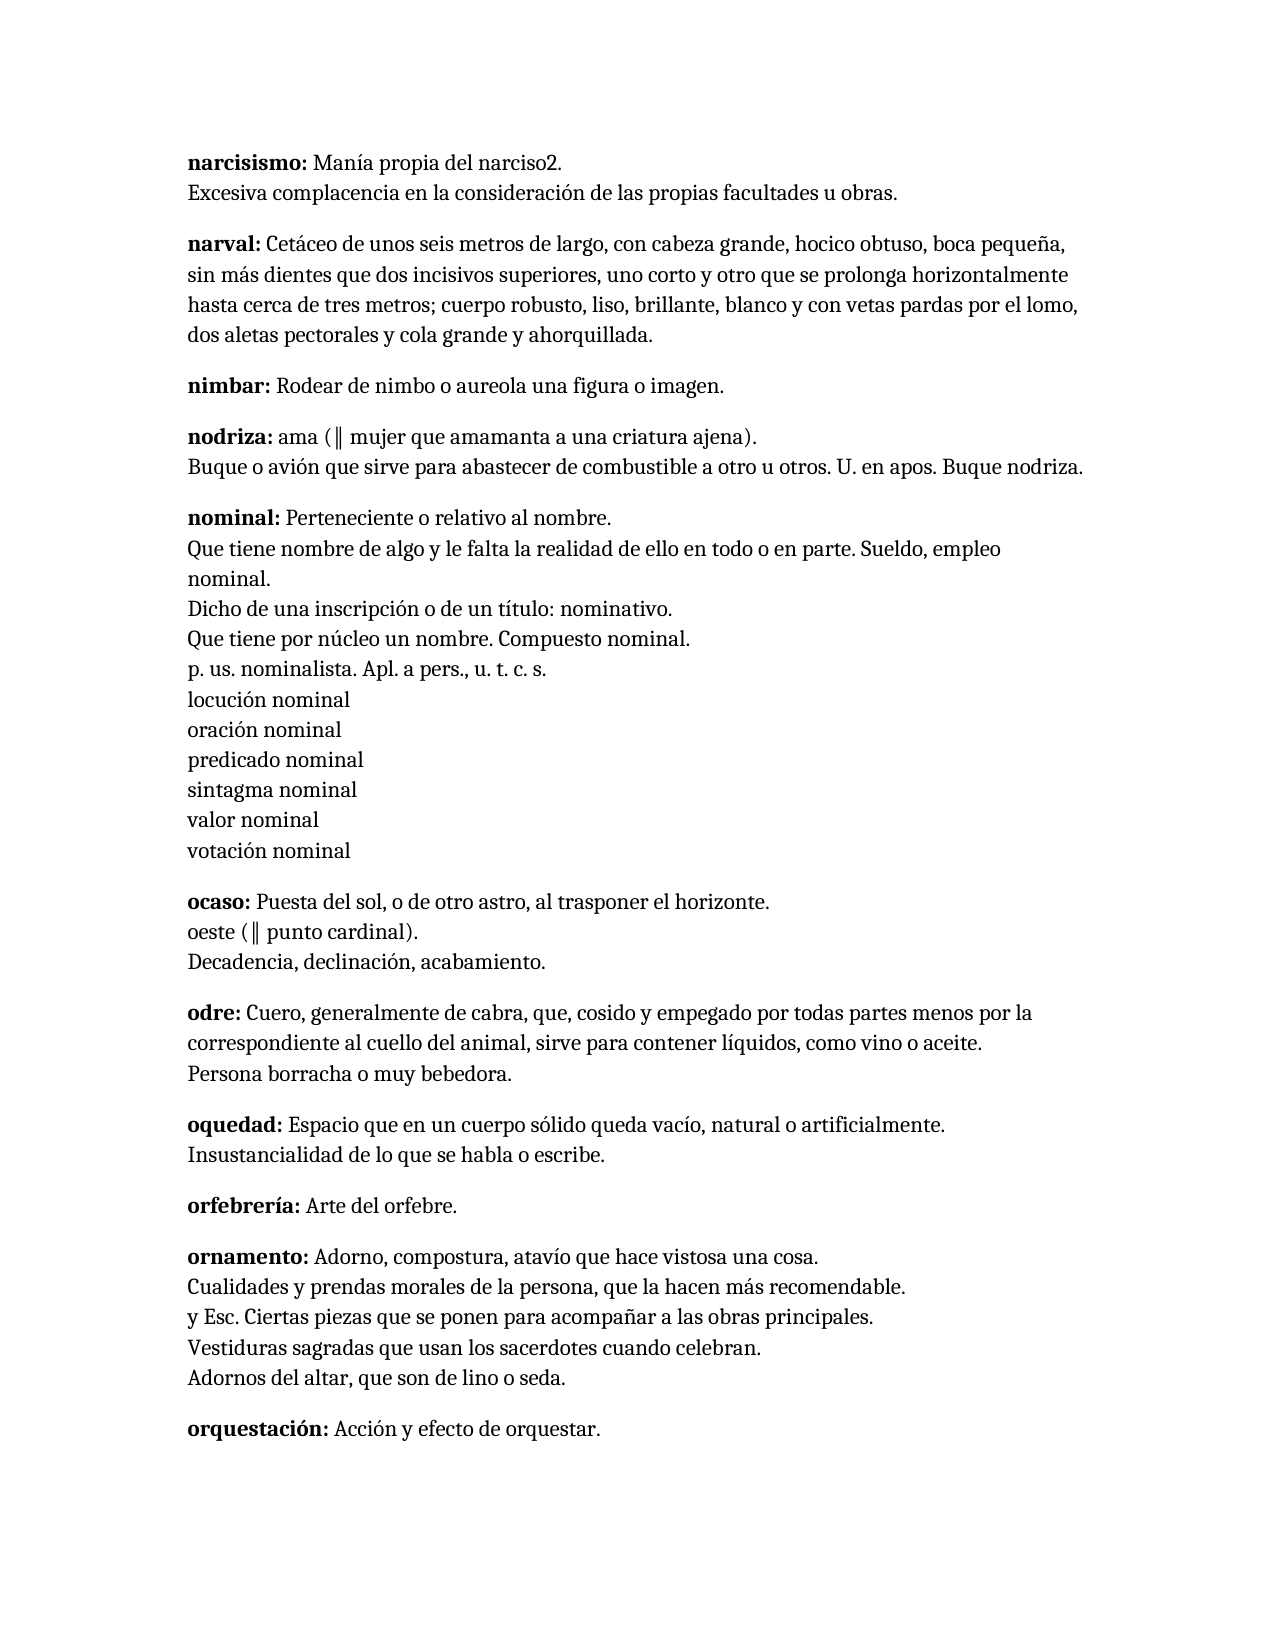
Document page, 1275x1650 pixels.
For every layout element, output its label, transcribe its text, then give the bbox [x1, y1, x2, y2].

text nominal: Perteneciente o relativo al nombre. Que tiene nombre de algo y le falta la realidad de ello en todo o en parte. Sueldo, empleo nominal. Dicho de una inscripción o de un título: nominativo. Que tiene por núcleo un nombre. Compuesto nominal. p. us. nominalista. Apl. a pers., u. t. c. s. locución nominal oración nominal predicado nominal sintagma nominal valor nominal votación nominal [187, 505, 1087, 864]
text oquedad: Espacio que en un cuerpo sólido queda vacío, natural o artificialmente. Insustancialidad de lo que se habla o escribe. [187, 1111, 1087, 1168]
text orquestación: Acción y efecto de orquestar. [187, 1416, 1087, 1442]
text ocaso: Puesta del sol, o de otro astro, al trasponer el horizonte. oeste (‖ punto cardinal). Decadencia, declinación, acabamiento. [187, 888, 1087, 975]
text odre: Cuero, generalmente de cabra, que, cosido y empegado por todas partes menos por la correspondiente al cuello del animal, sirve para contener líquidos, como vino o aceite. Persona borracha o muy bebedora. [187, 1000, 1087, 1087]
text orfebrería: Arte del orfebre. [187, 1193, 1087, 1219]
text narcisismo: Manía propia del narciso2. Excesiva complacencia en la consideración de las propias facultades u obras. [187, 150, 1087, 207]
text ornamento: Adorno, compostura, atavío que hace vistosa una cosa. Cualidades y prendas morales de la persona, que la hacen más recomendable. y Esc. Ciertas piezas que se ponen para acompañar a las obras principales. Vestiduras sagradas que usan los sacerdotes cuando celebran. Adornos del altar, que son de lino o seda. [187, 1244, 1087, 1391]
text nimbar: Rodear de nimbo o aureola una figura o imagen. [187, 373, 1087, 399]
text narval: Cetáceo de unos seis metros de largo, con cabeza grande, hocico obtuso, boca pequeña, sin más dientes que dos incisivos superiores, uno corto y otro que se prolonga horizontalmente hasta cerca de tres metros; cuerpo robusto, liso, brillante, blanco y con vetas pardas por el lomo, dos aletas pectorales y cola grande y ahorquillada. [187, 231, 1087, 348]
text nodriza: ama (‖ mujer que amamanta a una criatura ajena). Buque o avión que sirve para abastecer de combustible a otro u otros. U. en apos. Buque nodriza. [187, 424, 1087, 481]
